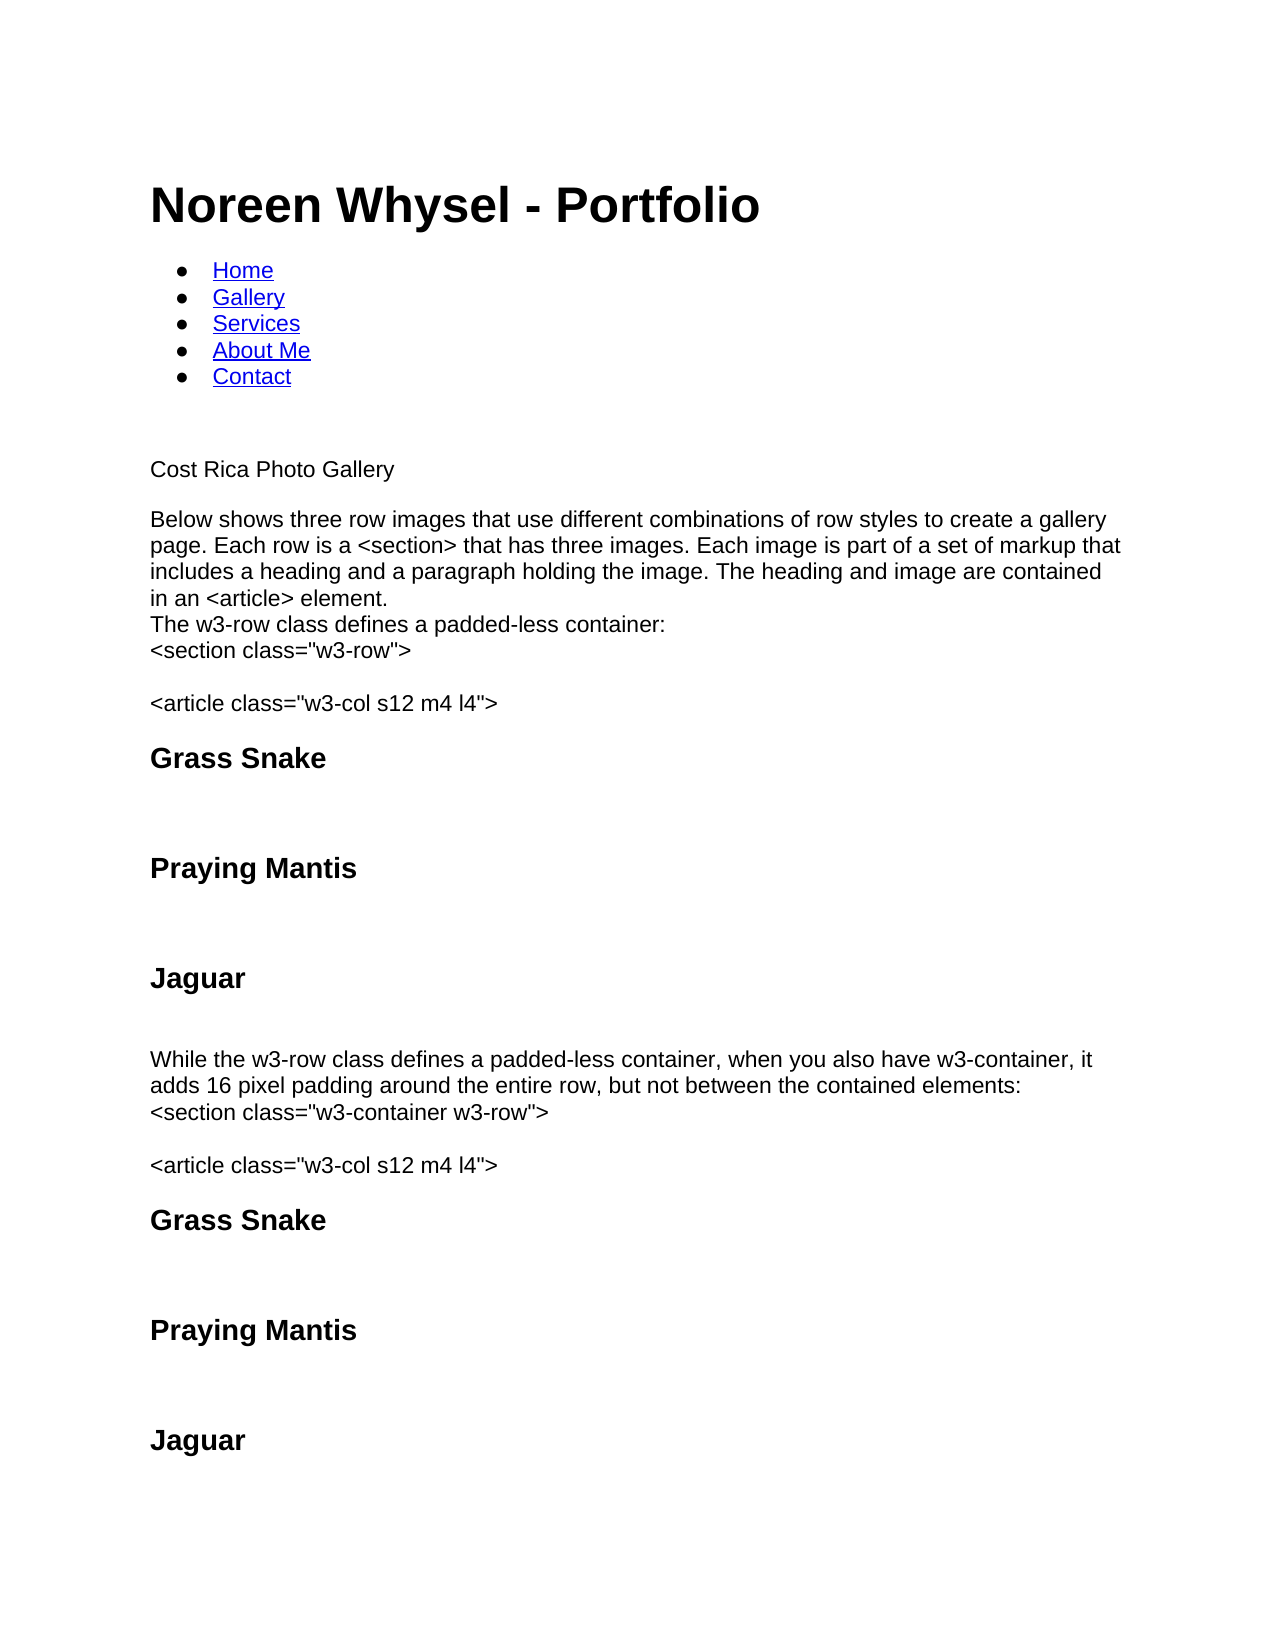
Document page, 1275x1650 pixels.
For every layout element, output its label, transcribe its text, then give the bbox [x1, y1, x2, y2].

subtitle Jaguar [150, 1423, 1125, 1456]
subtitle Jaguar [150, 961, 1125, 995]
subtitle Grass Snake [150, 1203, 1125, 1236]
text <article class="w3-col s12 m4 l4"> [150, 690, 1125, 716]
text The w3-row class defines a padded-less container: [150, 611, 1125, 637]
subtitle Noreen Whysel - Portfolio [150, 175, 1125, 232]
subtitle Grass Snake [150, 741, 1125, 775]
list About Me [175, 337, 1125, 363]
text <section class="w3-row"> [150, 637, 1125, 664]
text <section class="w3-container w3-row"> [150, 1099, 1125, 1125]
subtitle Praying Mantis [150, 1313, 1125, 1346]
list Gallery [175, 284, 1125, 310]
list Home [175, 257, 1125, 284]
text While the w3-row class defines a padded-less container, when you also have w3-container, it adds 16 pixel padding around the entire row, but not between the contained elements: [150, 1046, 1125, 1099]
text <article class="w3-col s12 m4 l4"> [150, 1152, 1125, 1178]
list Services [175, 310, 1125, 337]
text Cost Rica Photo Gallery [150, 456, 1125, 482]
subtitle Praying Mantis [150, 851, 1125, 885]
list Contact [175, 363, 1125, 389]
text Below shows three row images that use different combinations of row styles to create a gallery page. Each row is a <section> that has three images. Each image is part of a set of markup that includes a heading and a paragraph holding the image. The heading and image are contained in an <article> element. [150, 506, 1125, 611]
